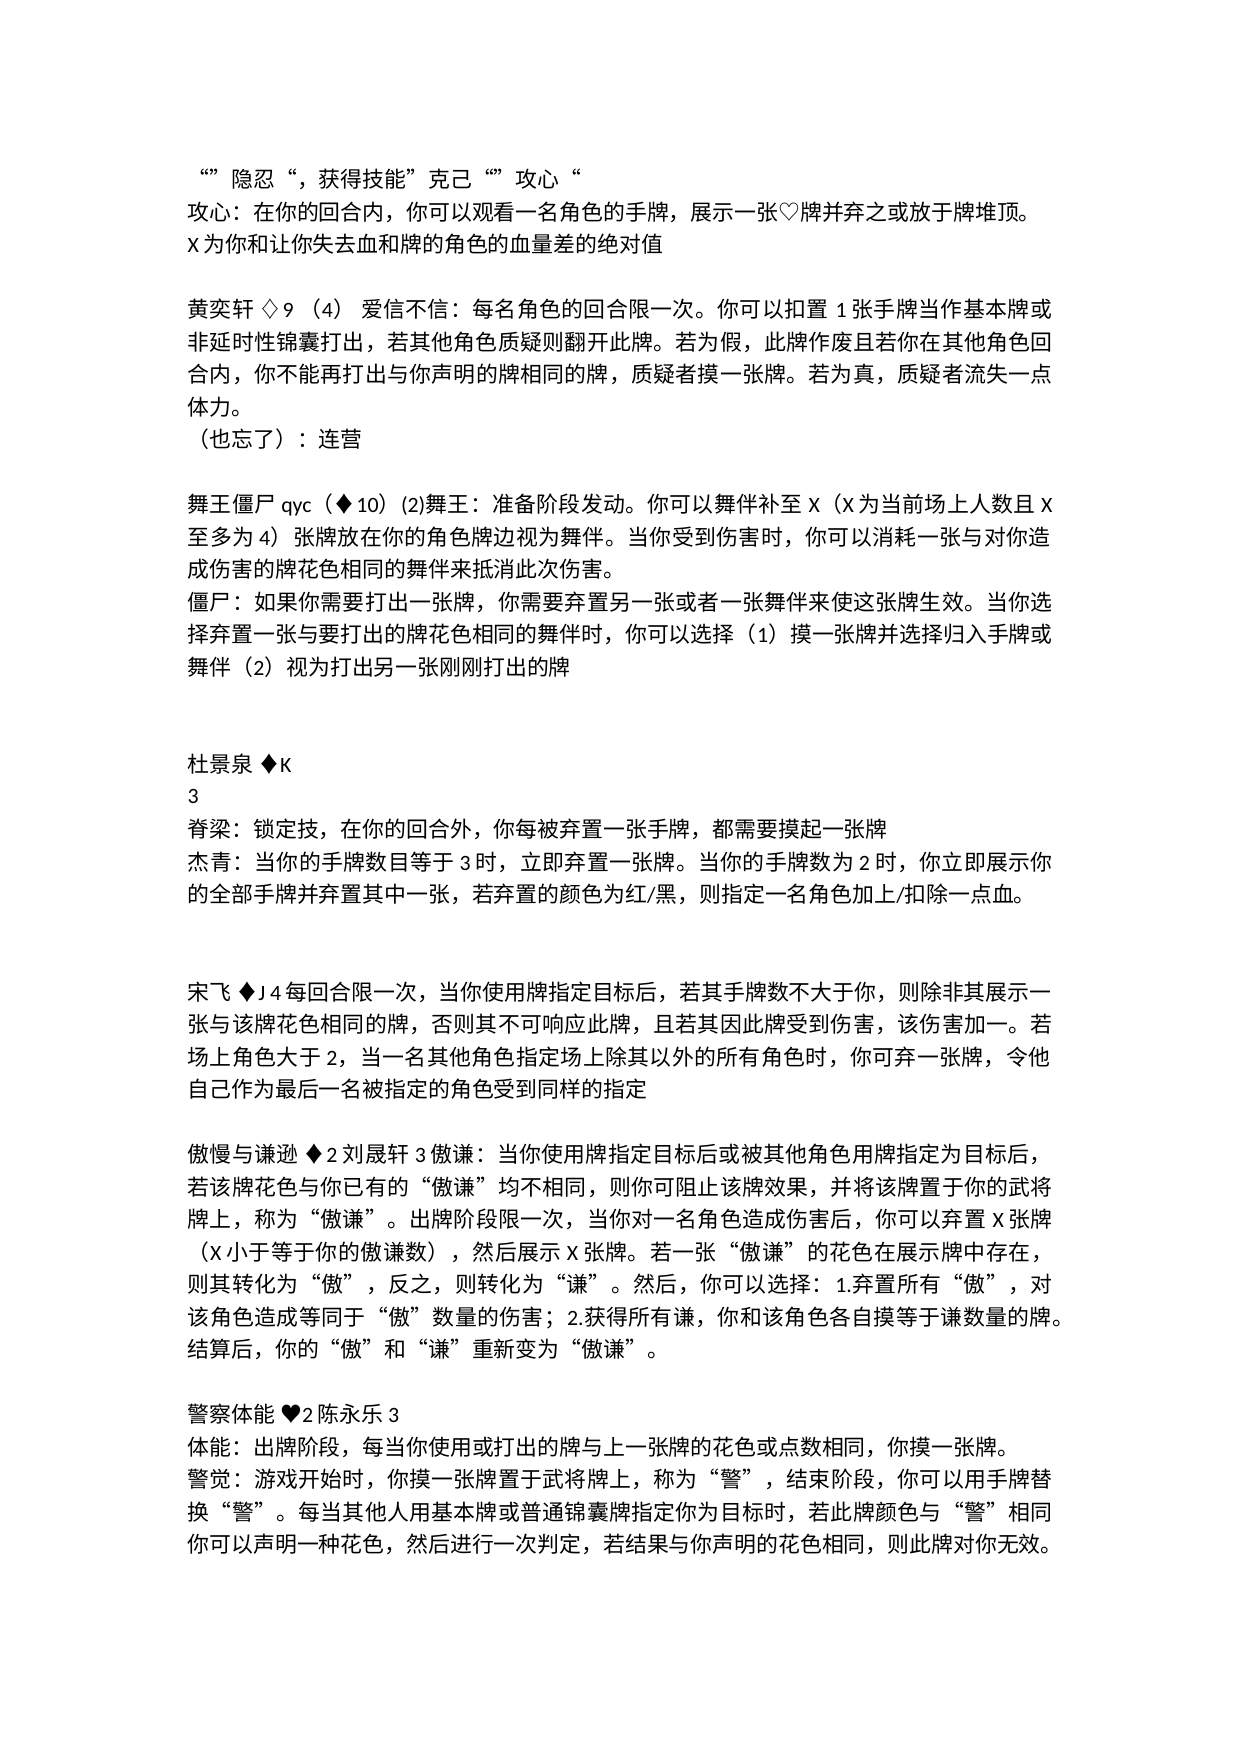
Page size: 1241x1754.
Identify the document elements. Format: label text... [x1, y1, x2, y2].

text 舞王僵尸qyc（♦10）(2)舞王：准备阶段发动。你可以舞伴补至X（X为当前场上人数且X至多为4）张牌放在你的角色牌边视为舞伴。当你受到伤害时，你可以消耗一张与对你造成伤害的牌花色相同的舞伴来抵消此次伤害。 [187, 487, 1053, 584]
text 杰青：当你的手牌数目等于3时，立即弃置一张牌。当你的手牌数为2时，你立即展示你的全部手牌并弃置其中一张，若弃置的颜色为红/黑，则指定一名角色加上/扣除一点血。 [187, 844, 1053, 909]
text 3 [187, 779, 1053, 812]
text 黄奕轩 ♢9 （4） 爱信不信：每名角色的回合限一次。你可以扣置1张手牌当作基本牌或非延时性锦囊打出，若其他角色质疑则翻开此牌。若为假，此牌作废且若你在其他角色回合内，你不能再打出与你声明的牌相同的牌，质疑者摸一张牌。若为真，质疑者流失一点体力。 [187, 292, 1053, 422]
text 傲慢与谦逊 ♦️2 刘晟轩 3傲谦：当你使用牌指定目标后或被其他角色用牌指定为目标后，若该牌花色与你已有的“傲谦”均不相同，则你可阻止该牌效果，并将该牌置于你的武将牌上，称为“傲谦”。出牌阶段限一次，当你对一名角色造成伤害后，你可以弃置X张牌（X小于等于你的傲谦数），然后展示X张牌。若一张“傲谦”的花色在展示牌中存在，则其转化为“傲”，反之，则转化为“谦”。然后，你可以选择：1.弃置所有“傲”，对该角色造成等同于“傲”数量的伤害；2.获得所有谦，你和该角色各自摸等于谦数量的牌。结算后，你的“傲”和“谦”重新变为“傲谦”。 [187, 1137, 1053, 1364]
text 僵尸：如果你需要打出一张牌，你需要弃置另一张或者一张舞伴来使这张牌生效。当你选择弃置一张与要打出的牌花色相同的舞伴时，你可以选择（1）摸一张牌并选择归入手牌或舞伴（2）视为打出另一张刚刚打出的牌 [187, 584, 1053, 682]
text 杜景泉 ♦️K [187, 747, 1053, 779]
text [187, 162, 1053, 194]
text 警察体能 ♥️2陈永乐 3 [187, 1397, 1053, 1429]
text 警觉：游戏开始时，你摸一张牌置于武将牌上，称为“警”，结束阶段，你可以用手牌替换“警”。每当其他人用基本牌或普通锦囊牌指定你为目标时，若此牌颜色与“警”相同，你可以声明一种花色，然后进行一次判定，若结果与你声明的花色相同，则此牌对你无效。 [187, 1462, 1053, 1559]
text 攻心：在你的回合内，你可以观看一名角色的手牌，展示一张♡牌并弃之或放于牌堆顶。 [187, 194, 1053, 227]
text 体能：出牌阶段，每当你使用或打出的牌与上一张牌的花色或点数相同，你摸一张牌。 [187, 1429, 1053, 1462]
text X为你和让你失去血和牌的角色的血量差的绝对值 [187, 227, 1053, 259]
text （也忘了）：连营 [187, 422, 1053, 454]
text 宋飞 ♦️J 4每回合限一次，当你使用牌指定目标后，若其手牌数不大于你，则除非其展示一张与该牌花色相同的牌，否则其不可响应此牌，且若其因此牌受到伤害，该伤害加一。若场上角色大于2，当一名其他角色指定场上除其以外的所有角色时，你可弃一张牌，令他自己作为最后一名被指定的角色受到同样的指定 [187, 974, 1053, 1104]
text 脊梁：锁定技，在你的回合外，你每被弃置一张手牌，都需要摸起一张牌 [187, 812, 1053, 844]
